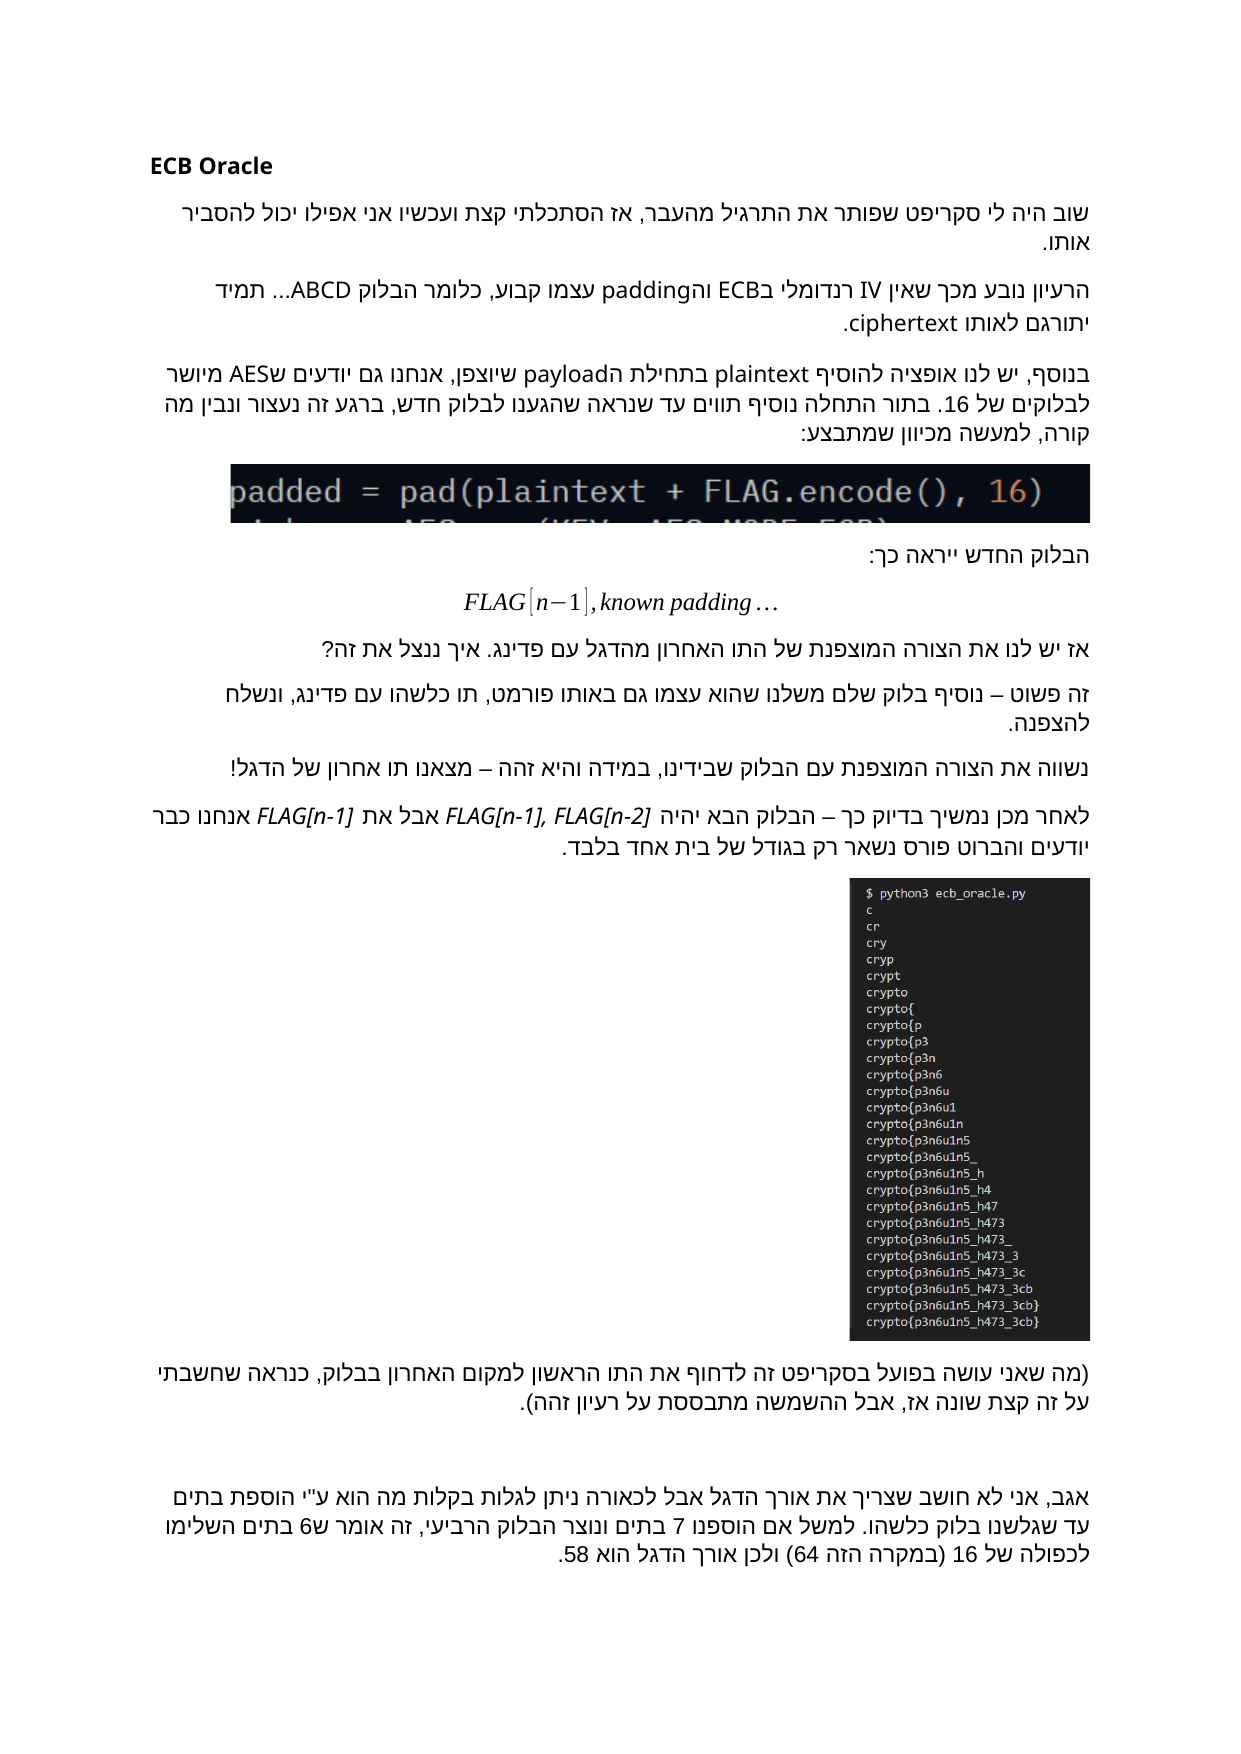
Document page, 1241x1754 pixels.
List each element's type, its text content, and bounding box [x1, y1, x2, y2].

text הרעיון נובע מכך שאין IV רנדומלי בECB והpadding עצמו קבוע, כלומר הבלוק ABCD... תמיד יתורגם לאותו ciphertext. [150, 274, 1090, 338]
text בנוסף, יש לנו אופציה להוסיף plaintext בתחילת הpayload שיוצפן, אנחנו גם יודעים שAES מיושר לבלוקים של 16. בתור התחלה נוסיף תווים עד שנראה שהגענו לבלוק חדש, ברגע זה נעצור ונבין מה קורה, למעשה מכיוון שמתבצע: [150, 358, 1090, 446]
text שוב היה לי סקריפט שפותר את התרגיל מהעבר, אז הסתכלתי קצת ועכשיו אני אפילו יכול להסביר אותו. [150, 200, 1090, 255]
text לאחר מכן נמשיך בדיוק כך – הבלוק הבא יהיה FLAG[n-1], FLAG[n-2] אבל את FLAG[n-1] אנחנו כבר יודעים והברוט פורס נשאר רק בגודל של בית אחד בלבד. [150, 800, 1090, 860]
text אגב, אני לא חושב שצריך את אורך הדגל אבל לכאורה ניתן לגלות בקלות מה הוא ע"י הוספת בתים עד שגלשנו בלוק כלשהו. למשל אם הוספנו 7 בתים ונוצר הבלוק הרביעי, זה אומר ש6 בתים השלימו לכפולה של 16 (במקרה הזה 64) ולכן אורך הדגל הוא 58. [150, 1484, 1090, 1567]
text נשווה את הצורה המוצפנת עם הבלוק שבידינו, במידה והיא זהה – מצאנו תו אחרון של הדגל! [150, 755, 1090, 781]
text הבלוק החדש ייראה כך: [150, 542, 1090, 568]
text ECB Oracle [150, 150, 1090, 181]
text (מה שאני עושה בפועל בסקריפט זה לדחוף את התו הראשון למקום האחרון בבלוק, כנראה שחשבתי על זה קצת שונה אז, אבל ההשמשה מתבססת על רעיון זהה). [150, 1360, 1090, 1415]
text אז יש לנו את הצורה המוצפנת של התו האחרון מהדגל עם פדינג. איך ננצל את זה? [150, 636, 1090, 663]
picture [849, 878, 1091, 1341]
text זה פשוט – נוסיף בלוק שלם משלנו שהוא עצמו גם באותו פורמט, תו כלשהו עם פדינג, ונשלח להצפנה. [150, 681, 1090, 736]
picture [230, 464, 1091, 523]
